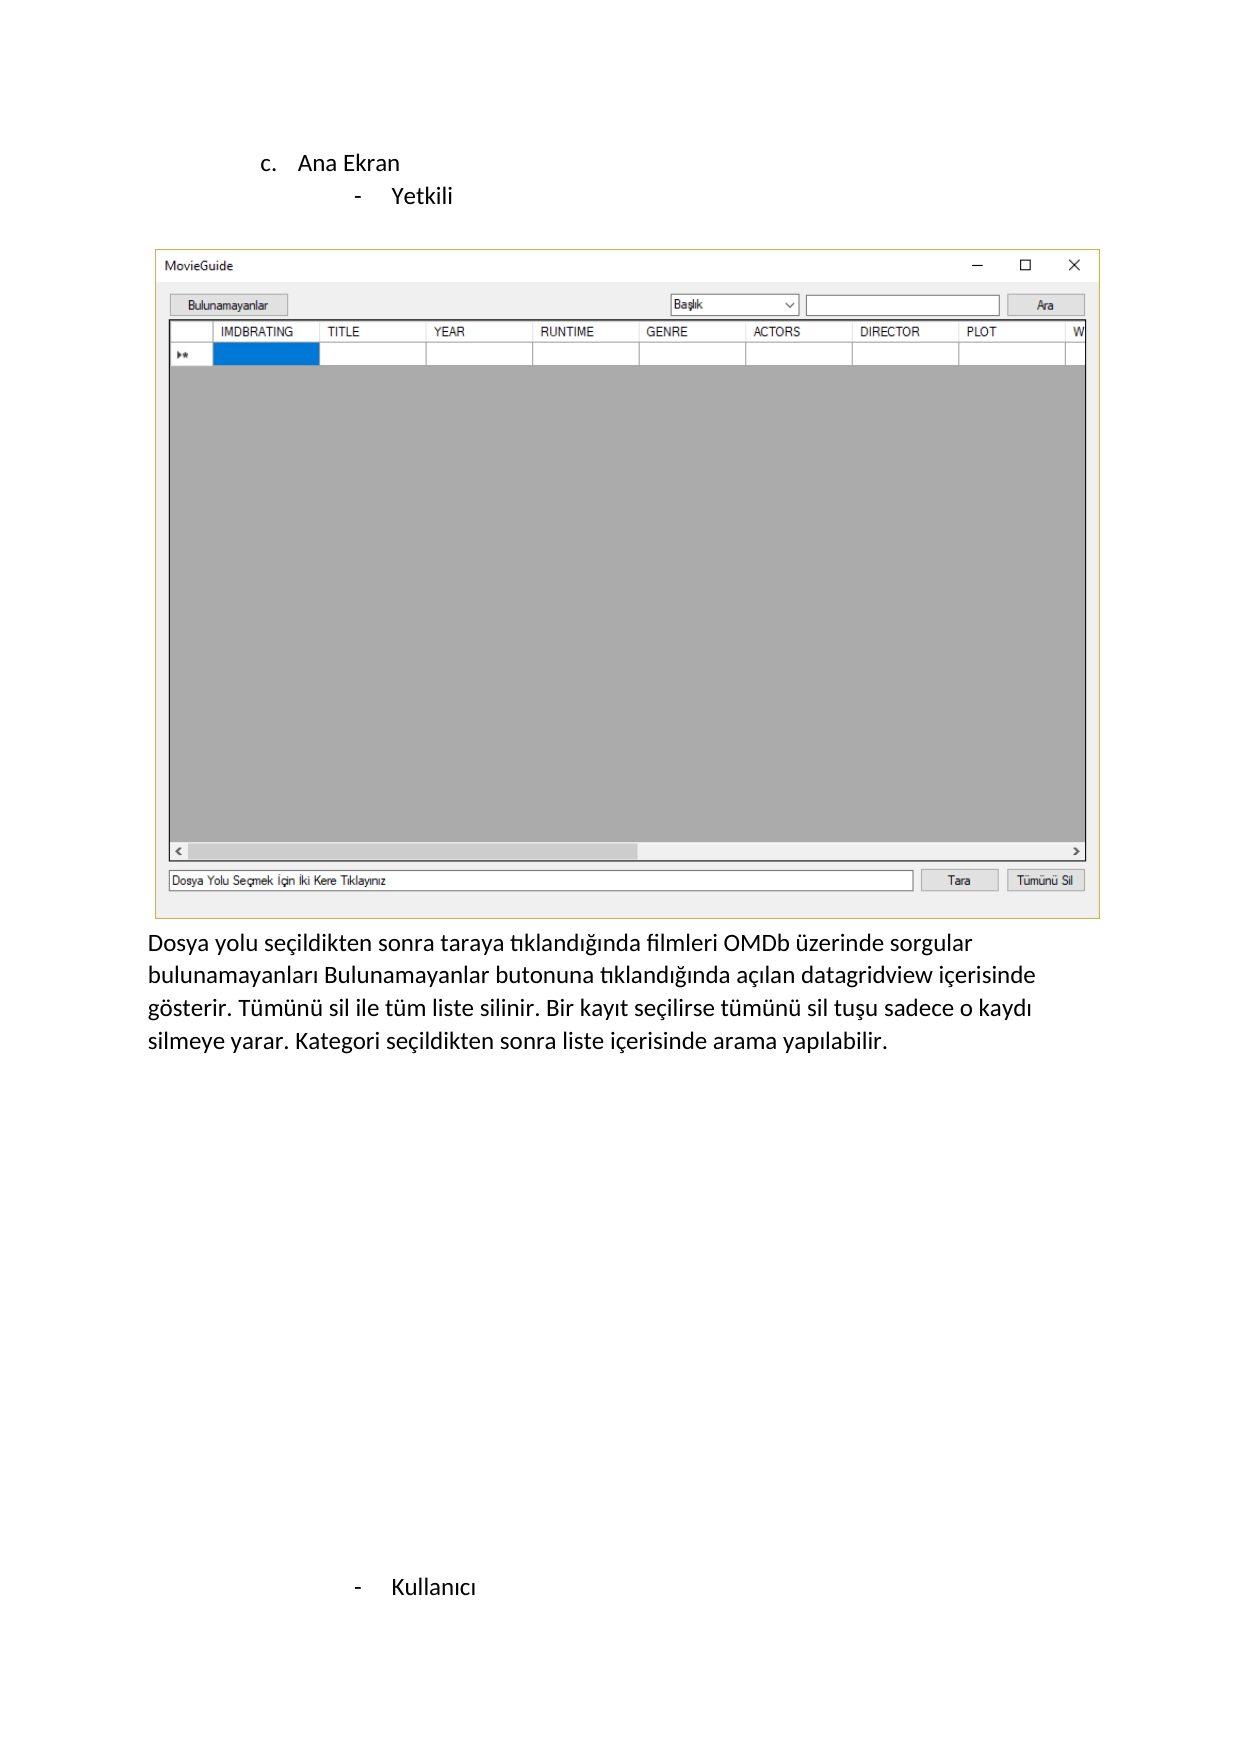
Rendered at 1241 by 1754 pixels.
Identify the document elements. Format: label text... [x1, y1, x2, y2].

list Yetkili [354, 181, 1093, 211]
picture [155, 249, 1100, 919]
list Kullanıcı [354, 1571, 1093, 1601]
list Ana Ekran [260, 148, 1093, 178]
